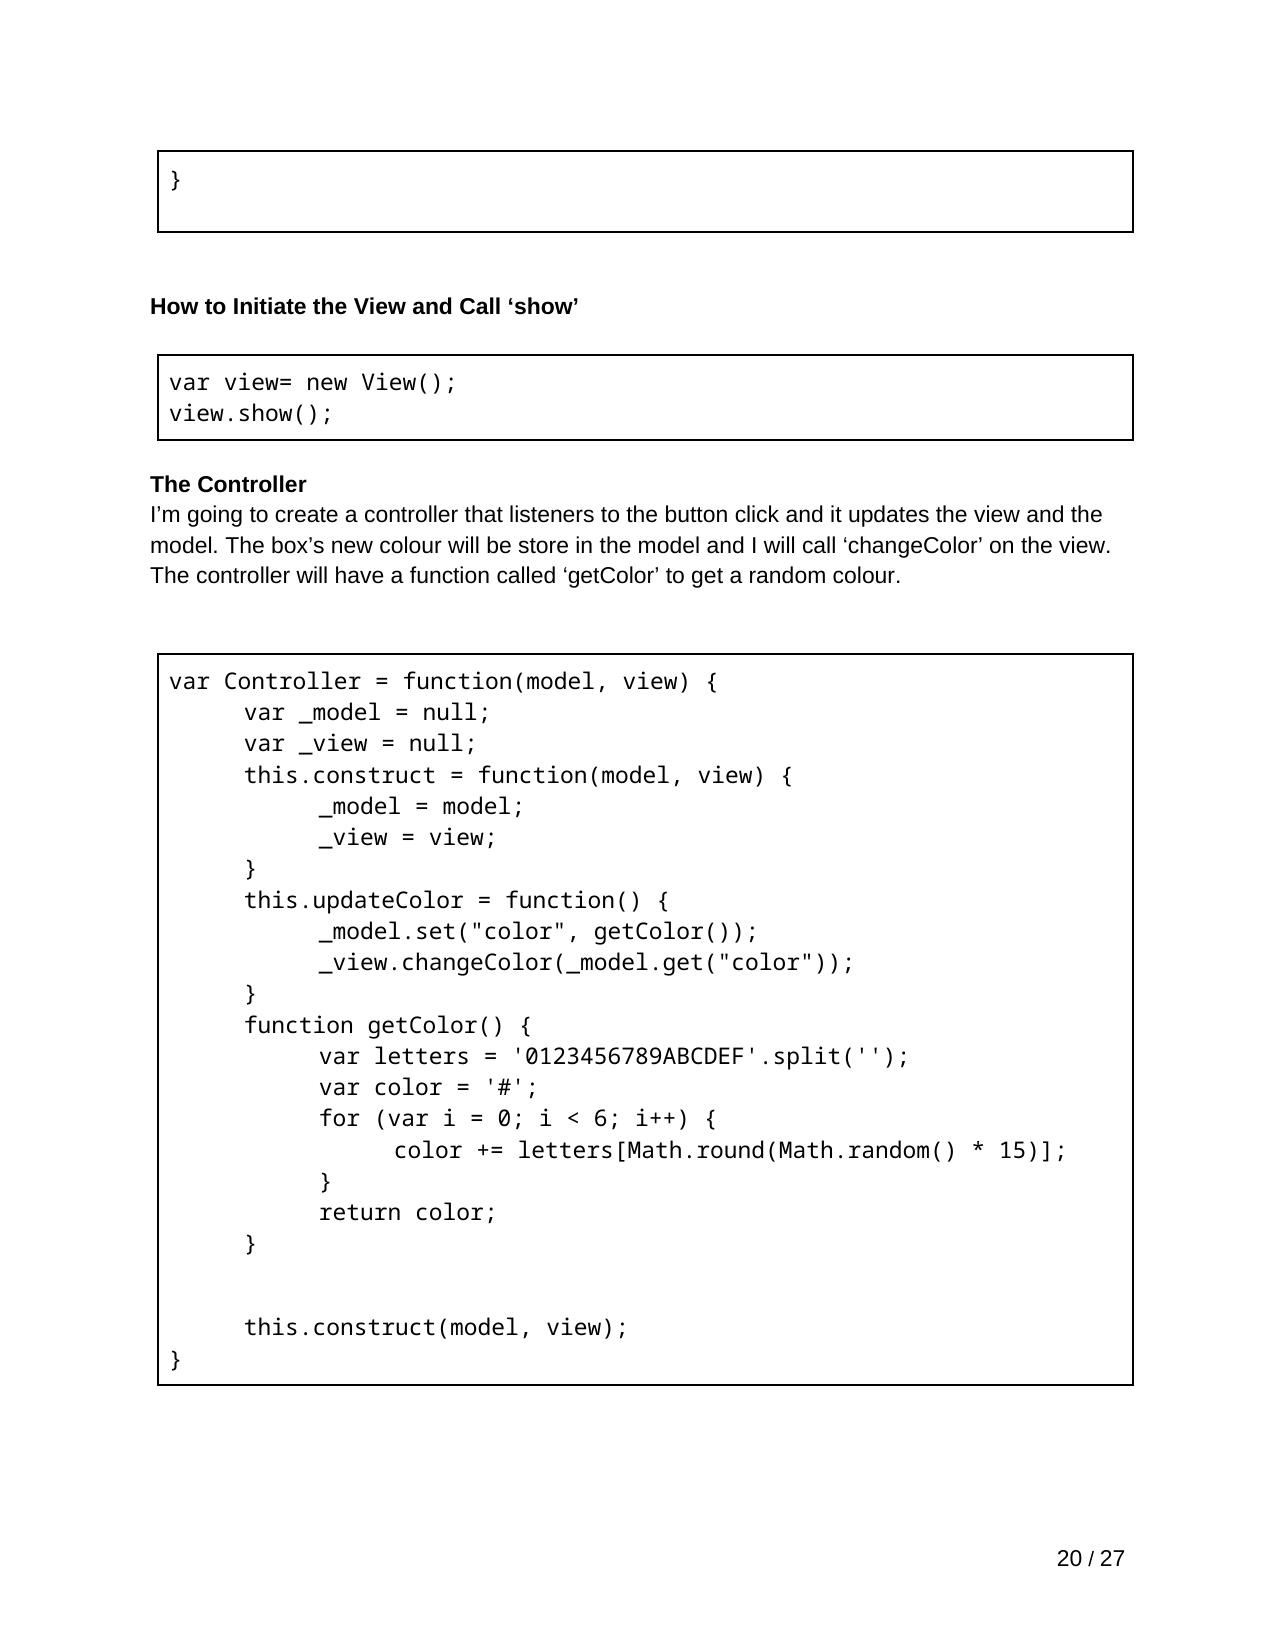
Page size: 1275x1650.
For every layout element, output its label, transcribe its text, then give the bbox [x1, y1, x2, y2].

table_header var view= new View(); view.show(); [159, 356, 1132, 439]
text How to Initiate the View and Call ‘show’ [150, 293, 1125, 319]
text I’m going to create a controller that listeners to the button click and it updates the view and the model. The box’s new colour will be store in the model and I will call ‘changeColor’ on the view. The controller will have a function called ‘getColor’ to get a random colour. [150, 501, 1125, 588]
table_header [159, 152, 1132, 231]
table_header var Controller = function(model, view) { var _model = null; var _view = null; this.construct = function(model, view) { _model = model; _view = view; } this.updateColor = function() { _model.set("color", getColor()); _view.changeColor(_model.get("color")); } function getColor() { var letters = '0123456789ABCDEF'.split(''); var color = '#'; for (var i = 0; i < 6; i++) { color += letters[Math.round(Math.random() * 15)]; } return color; } this.construct(model, view); } [159, 655, 1132, 1384]
text The Controller [150, 471, 1125, 497]
